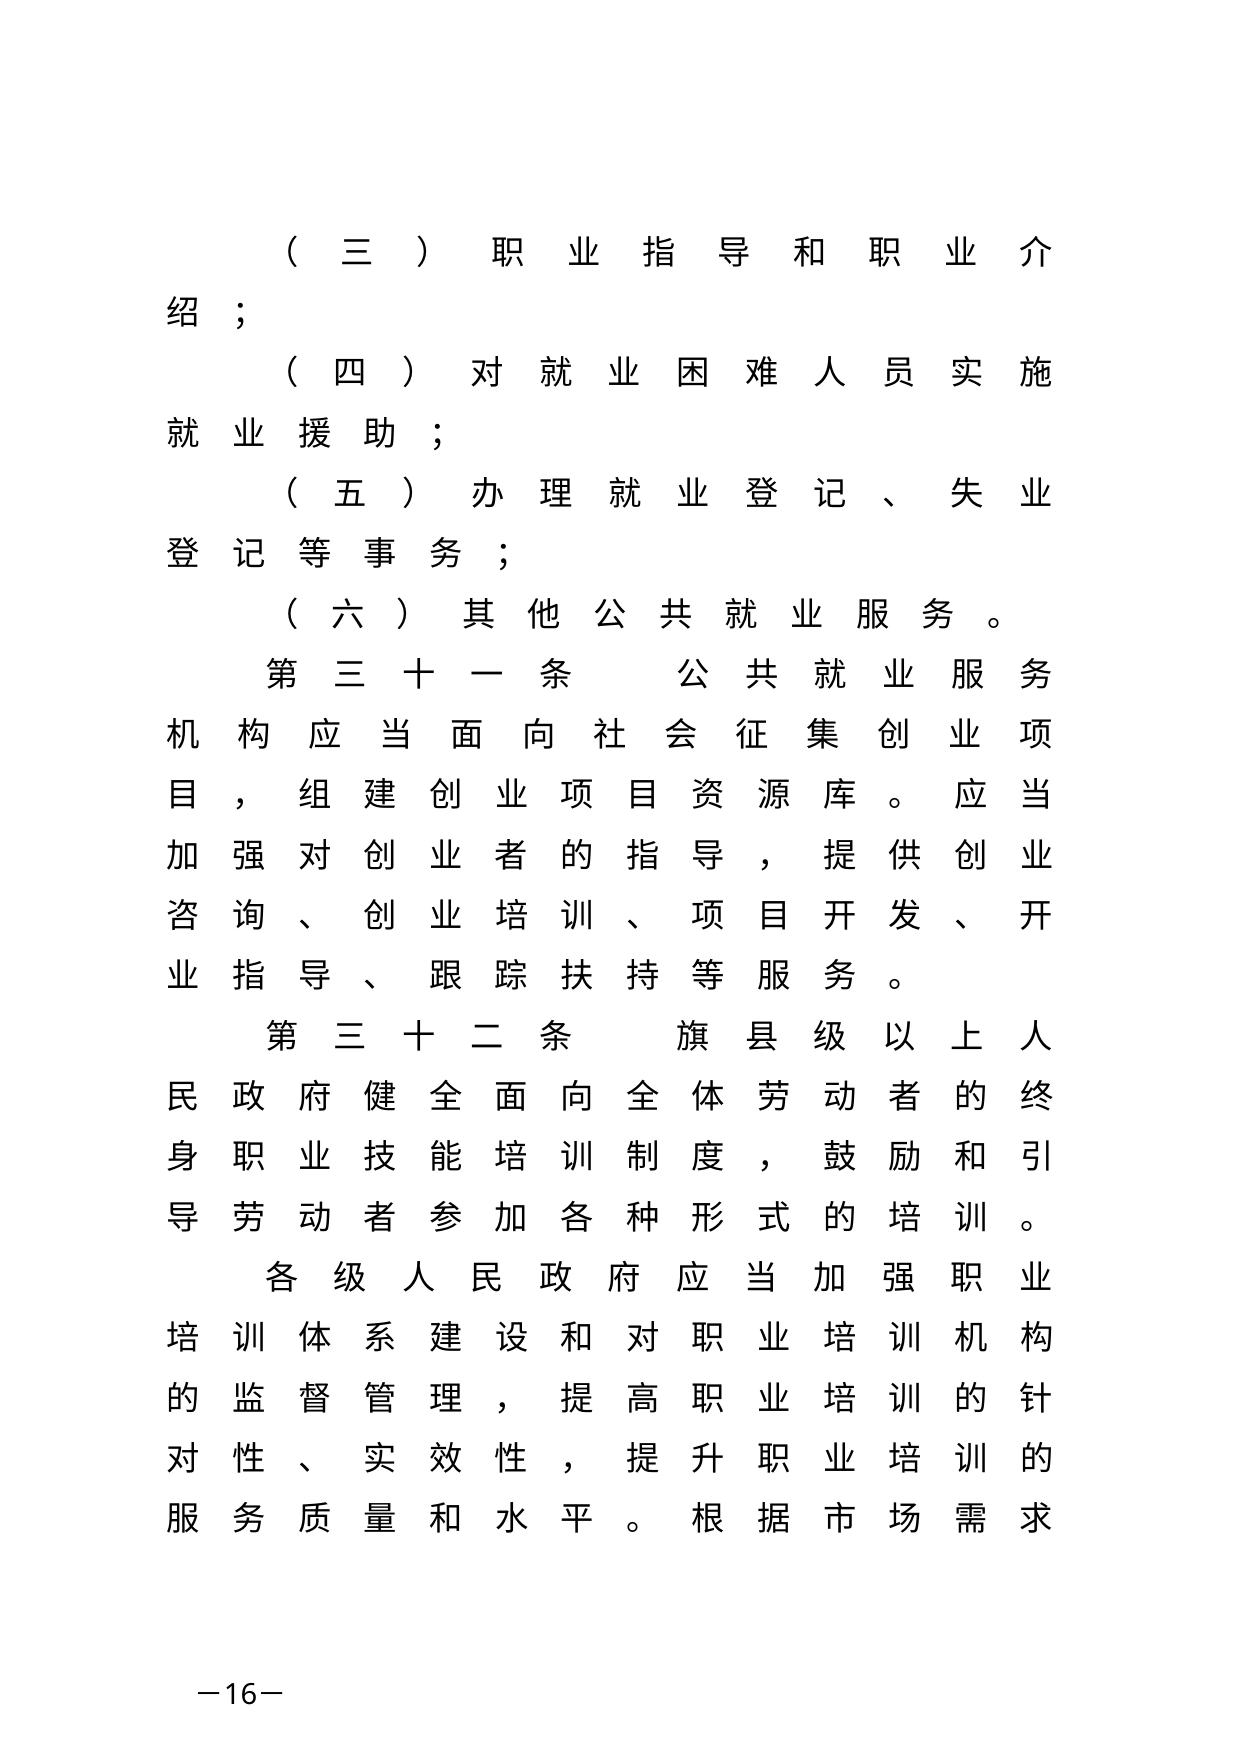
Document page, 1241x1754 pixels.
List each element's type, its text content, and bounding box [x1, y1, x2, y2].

text （六）其他公共就业服务。 [167, 581, 1085, 642]
text （四）对就业困难人员实施就业援助； [167, 340, 1085, 461]
text （五）办理就业登记、失业登记等事务； [167, 461, 1085, 581]
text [167, 1245, 1085, 1546]
text （三）职业指导和职业介绍； [167, 219, 1085, 340]
text 第三十一条 公共就业服务机构应当面向社会征集创业项目，组建创业项目资源库。应当加强对创业者的指导，提供创业咨询、创业培训、项目开发、开业指导、跟踪扶持等服务。 [167, 642, 1085, 1003]
text 第三十二条 旗县级以上人民政府健全面向全体劳动者的终身职业技能培训制度，鼓励和引导劳动者参加各种形式的培训。 [167, 1003, 1085, 1245]
